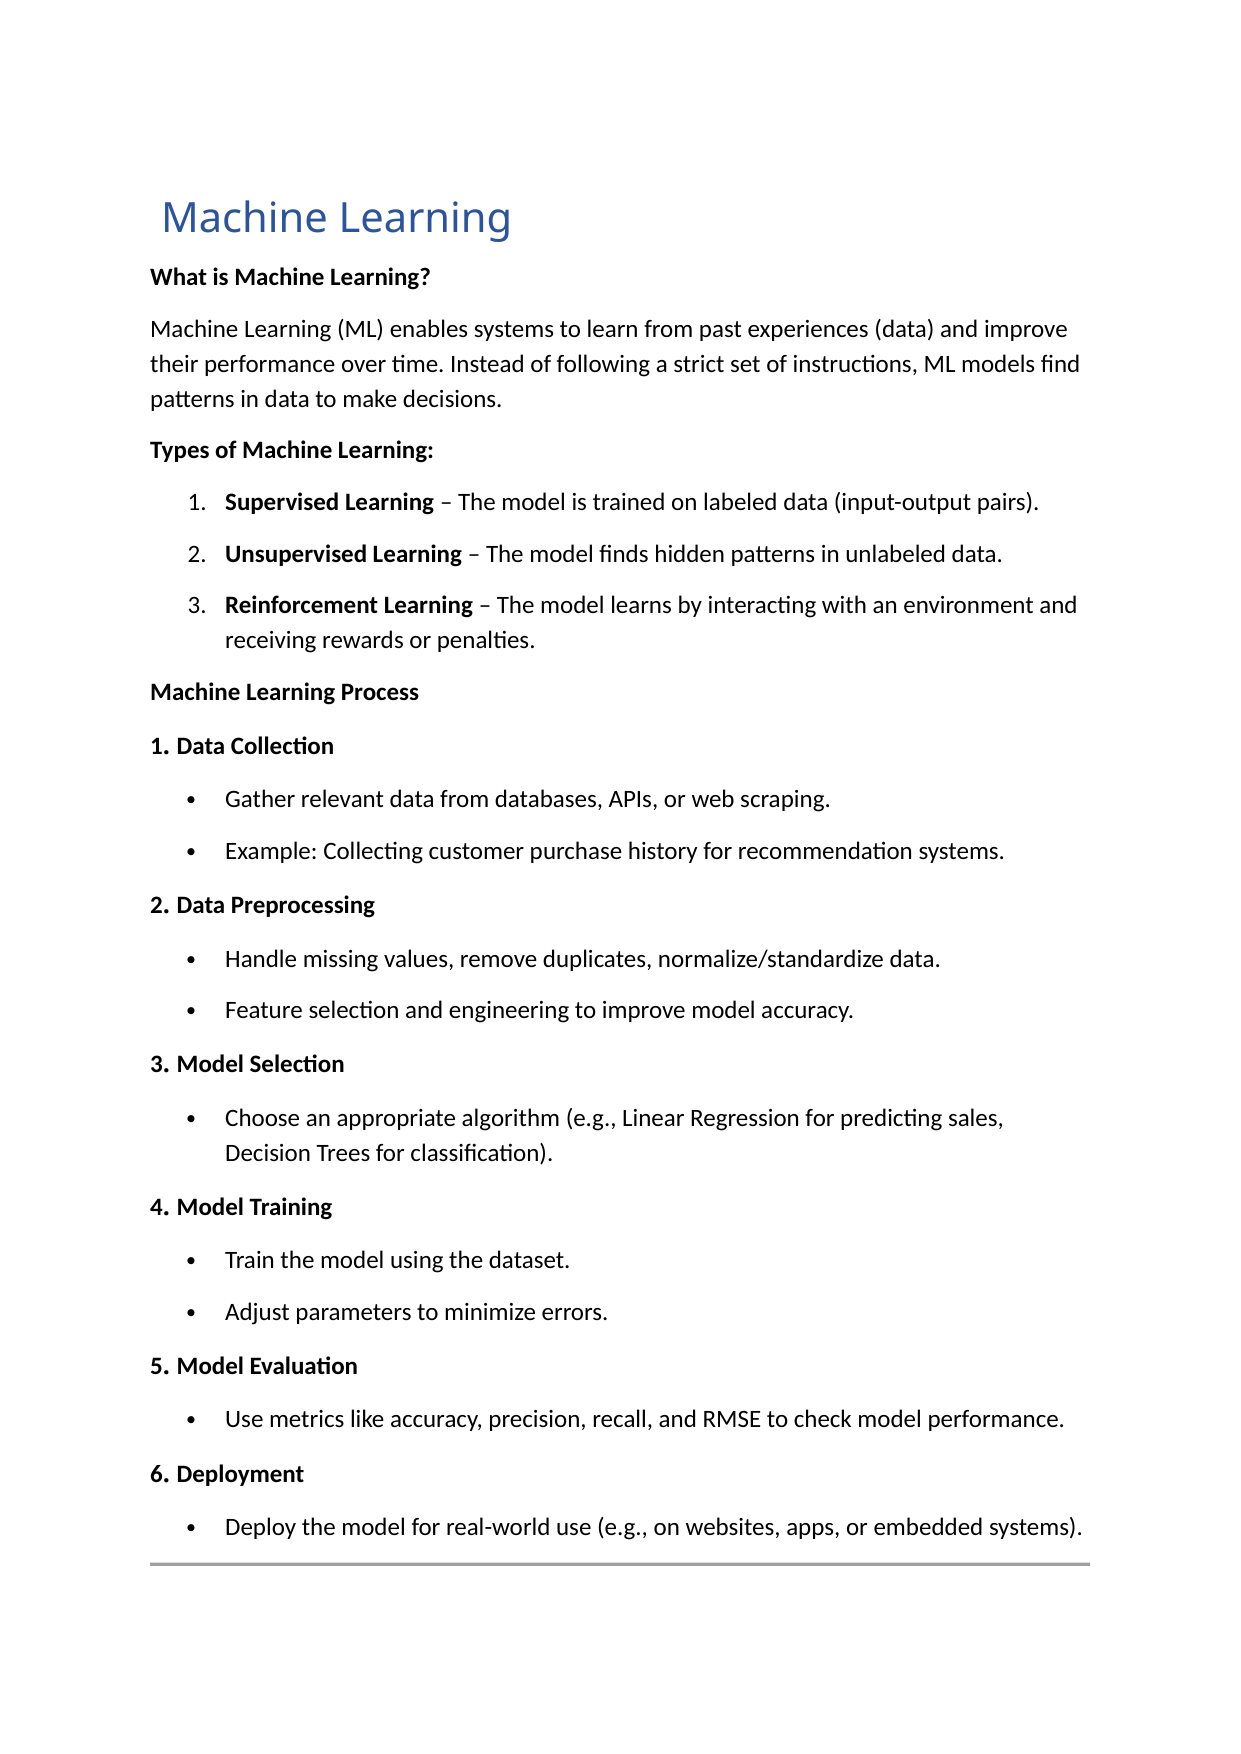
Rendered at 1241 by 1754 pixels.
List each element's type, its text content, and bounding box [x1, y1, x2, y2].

text 1️. Data Collection [150, 728, 1090, 762]
list Feature selection and engineering to improve model accuracy. [187, 994, 1090, 1025]
text 2️. Data Preprocessing [150, 887, 1090, 921]
text 3️. Model Selection [150, 1046, 1090, 1080]
list Gather relevant data from databases, APIs, or web scraping. [187, 783, 1090, 814]
text Machine Learning (ML) enables systems to learn from past experiences (data) and improve their performance over time. Instead of following a strict set of instructions, ML models find patterns in data to make decisions. [150, 313, 1090, 413]
list Choose an appropriate algorithm (e.g., Linear Regression for predicting sales, Decision Trees for classification). [187, 1102, 1090, 1167]
list Unsupervised Learning – The model finds hidden patterns in unlabeled data. [187, 538, 1090, 568]
text Machine Learning Process [150, 676, 1090, 707]
list Example: Collecting customer purchase history for recommendation systems. [187, 835, 1090, 866]
list Reinforcement Learning – The model learns by interacting with an environment and receiving rewards or penalties. [187, 589, 1090, 655]
text 5️. Model Evaluation [150, 1348, 1090, 1382]
subtitle Machine Learning [150, 187, 1090, 244]
list Use metrics like accuracy, precision, recall, and RMSE to check model performance. [187, 1403, 1090, 1434]
list Deploy the model for real-world use (e.g., on websites, apps, or embedded systems). [187, 1511, 1090, 1542]
text What is Machine Learning? [150, 261, 1090, 292]
list Adjust parameters to minimize errors. [187, 1296, 1090, 1327]
text 4️. Model Training [150, 1188, 1090, 1223]
list Supervised Learning – The model is trained on labeled data (input-output pairs). [187, 486, 1090, 517]
text 6️. Deployment [150, 1455, 1090, 1489]
list Train the model using the dataset. [187, 1244, 1090, 1275]
text Types of Machine Learning: [150, 434, 1090, 465]
list Handle missing values, remove duplicates, normalize/standardize data. [187, 943, 1090, 973]
